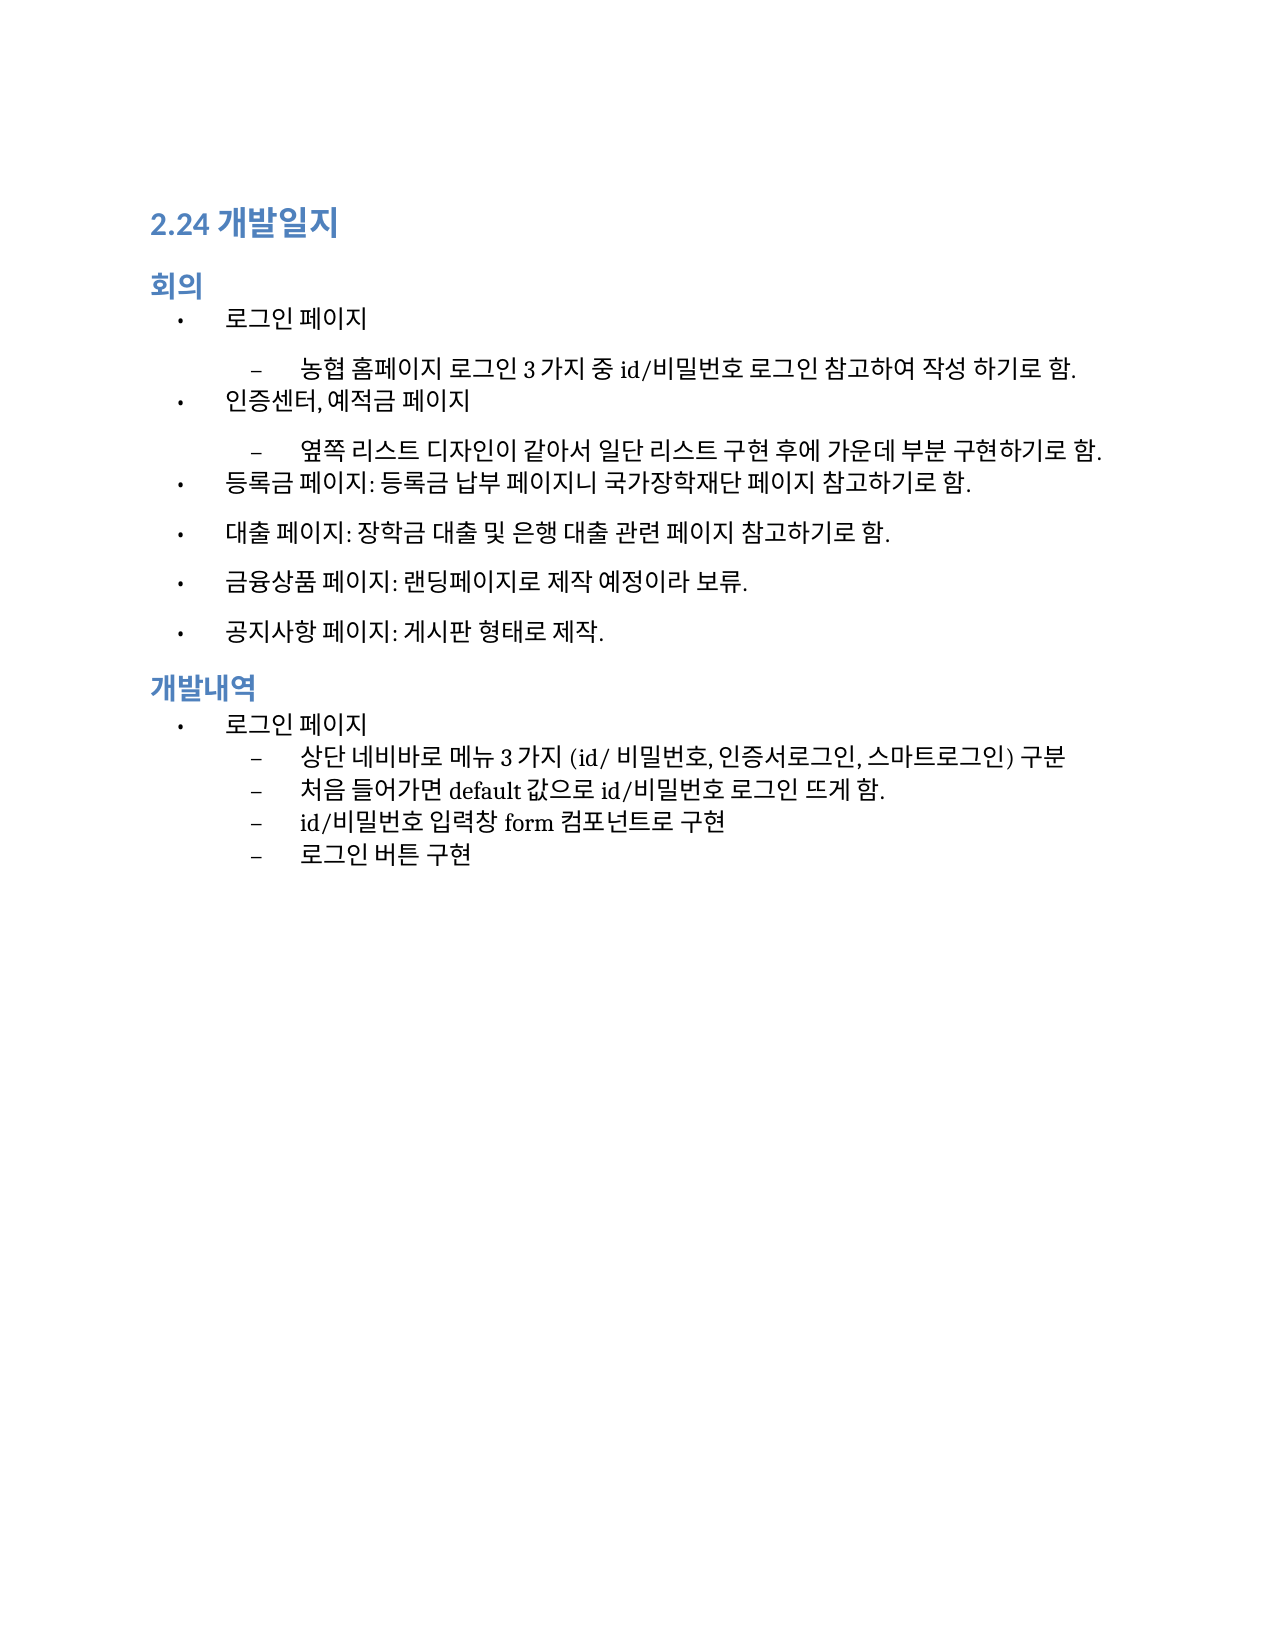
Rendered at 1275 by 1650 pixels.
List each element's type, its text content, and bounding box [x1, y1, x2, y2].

list 금융상품 페이지: 랜딩페이지로 제작 예정이라 보류. [175, 569, 1125, 598]
subtitle 2.24 개발일지 [150, 200, 1125, 245]
list 로그인 버튼 구현 [250, 842, 1125, 871]
list 처음 들어가면 default값으로 id/비밀번호 로그인 뜨게 함. [250, 777, 1125, 806]
subtitle 회의 [150, 266, 1125, 306]
list id/비밀번호 입력창 form 컴포넌트로 구현 [250, 809, 1125, 838]
list 로그인 페이지 [175, 306, 1125, 335]
subtitle 개발내역 [150, 668, 1125, 708]
list 등록금 페이지: 등록금 납부 페이지니 국가장학재단 페이지 참고하기로 함. [175, 470, 1125, 499]
list 인증센터, 예적금 페이지 [175, 388, 1125, 417]
list 농협 홈페이지 로그인 3가지 중 id/비밀번호 로그인 참고하여 작성 하기로 함. [250, 356, 1125, 384]
list 옆쪽 리스트 디자인이 같아서 일단 리스트 구현 후에 가운데 부분 구현하기로 함. [250, 438, 1125, 466]
list 대출 페이지: 장학금 대출 및 은행 대출 관련 페이지 참고하기로 함. [175, 520, 1125, 548]
list 로그인 페이지 [175, 712, 1125, 741]
list 상단 네비바로 메뉴 3가지 (id/ 비밀번호, 인증서로그인, 스마트로그인) 구분 [250, 744, 1125, 773]
list 공지사항 페이지: 게시판 형태로 제작. [175, 619, 1125, 648]
